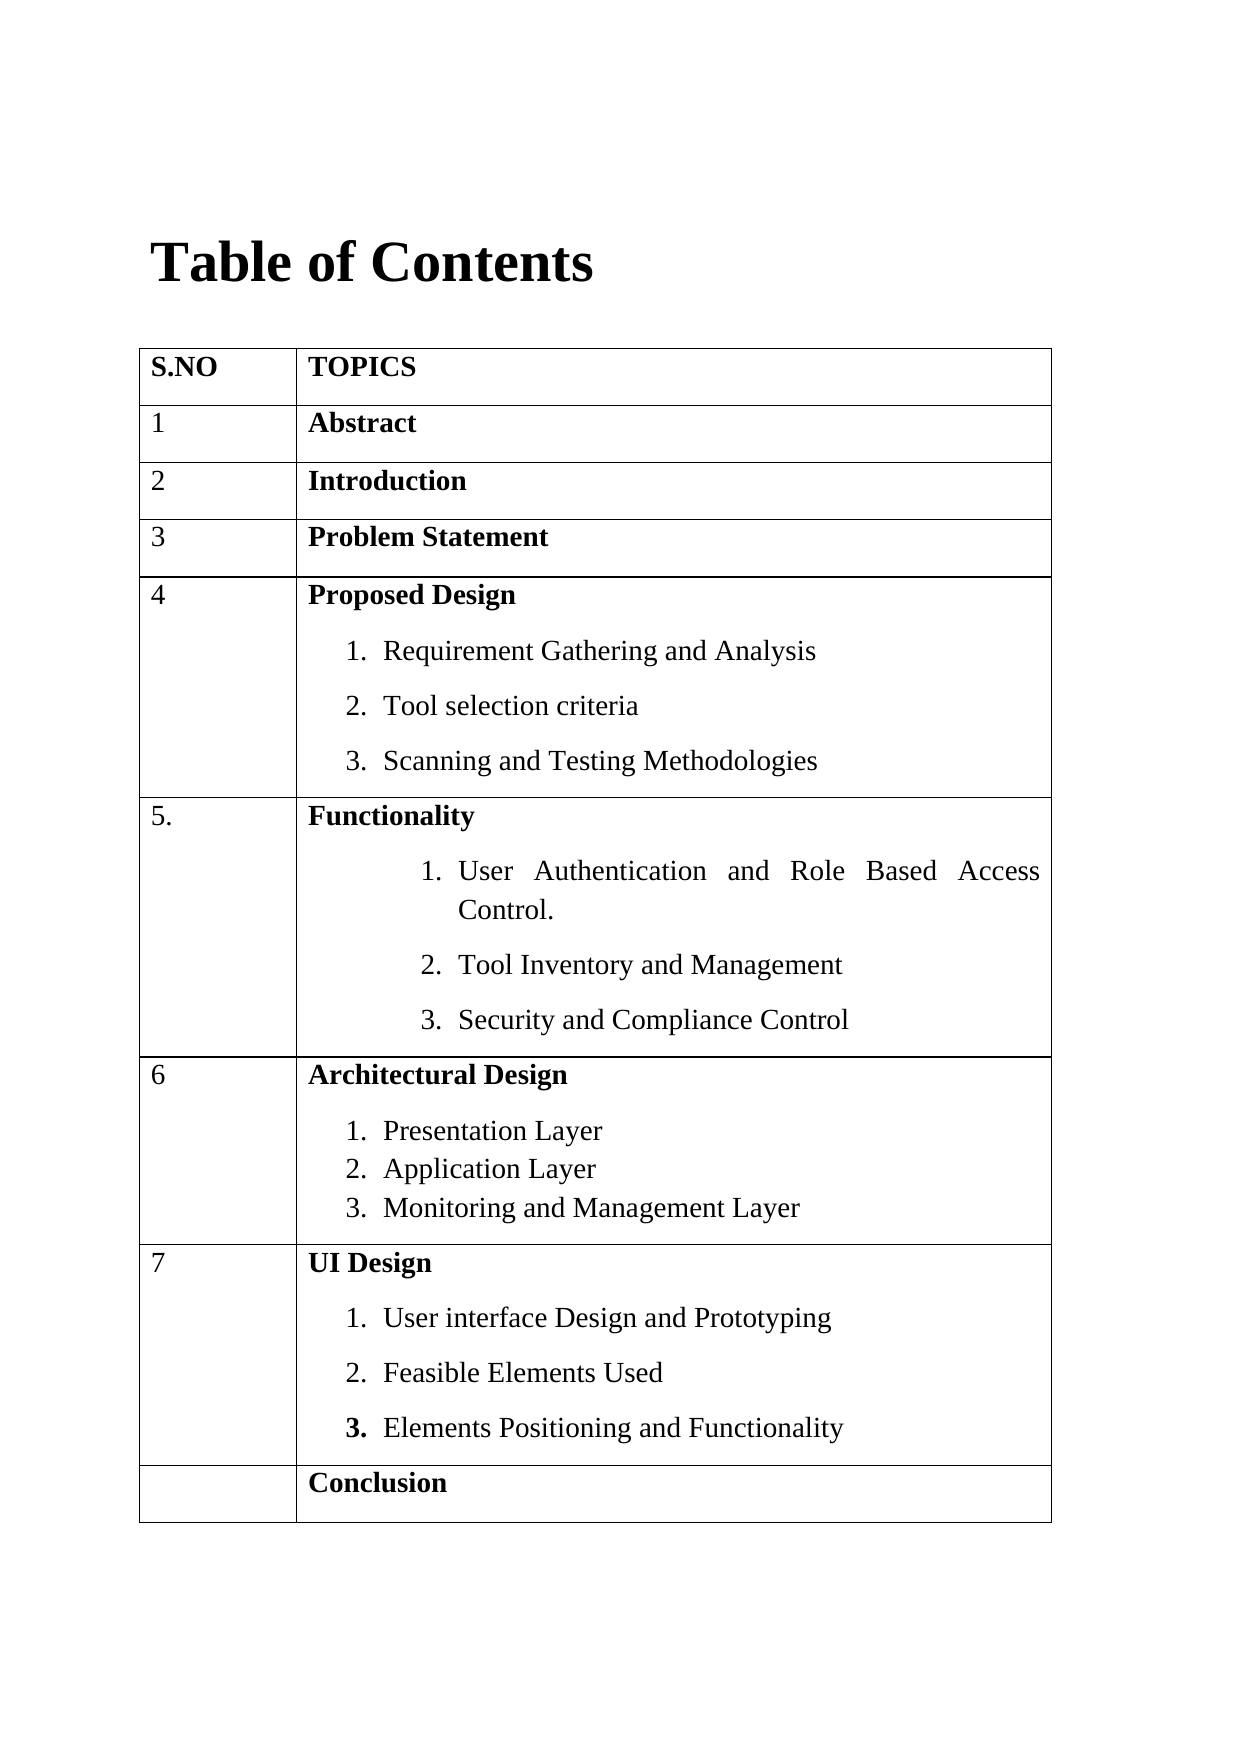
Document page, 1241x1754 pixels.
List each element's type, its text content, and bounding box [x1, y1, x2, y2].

table_header TOPICS [297, 349, 1051, 404]
table_header S.NO [140, 349, 296, 404]
table_cell 1 [140, 406, 296, 462]
text Table of Contents [150, 227, 1090, 294]
table_cell 2 [140, 463, 296, 518]
table_cell Abstract [297, 406, 1051, 462]
table_cell 6 [140, 1058, 296, 1244]
table_cell Proposed Design Requirement Gathering and Analysis Tool selection criteria Scanning and Testing Methodologies [297, 578, 1051, 797]
table_cell 3 [140, 520, 296, 576]
table_cell Functionality User Authentication and Role Based Access Control. Tool Inventory and Management Security and Compliance Control [297, 798, 1051, 1056]
table_cell Conclusion [297, 1466, 1051, 1522]
table_cell 7 [140, 1245, 296, 1464]
table_cell [140, 1466, 296, 1522]
table_cell 5. [140, 798, 296, 1056]
table_cell Introduction [297, 463, 1051, 518]
table_cell UI Design User interface Design and Prototyping Feasible Elements Used Elements Positioning and Functionality [297, 1245, 1051, 1464]
table_cell Architectural Design Presentation Layer Application Layer Monitoring and Management Layer [297, 1058, 1051, 1244]
table_cell Problem Statement [297, 520, 1051, 576]
table_cell 4 [140, 578, 296, 797]
